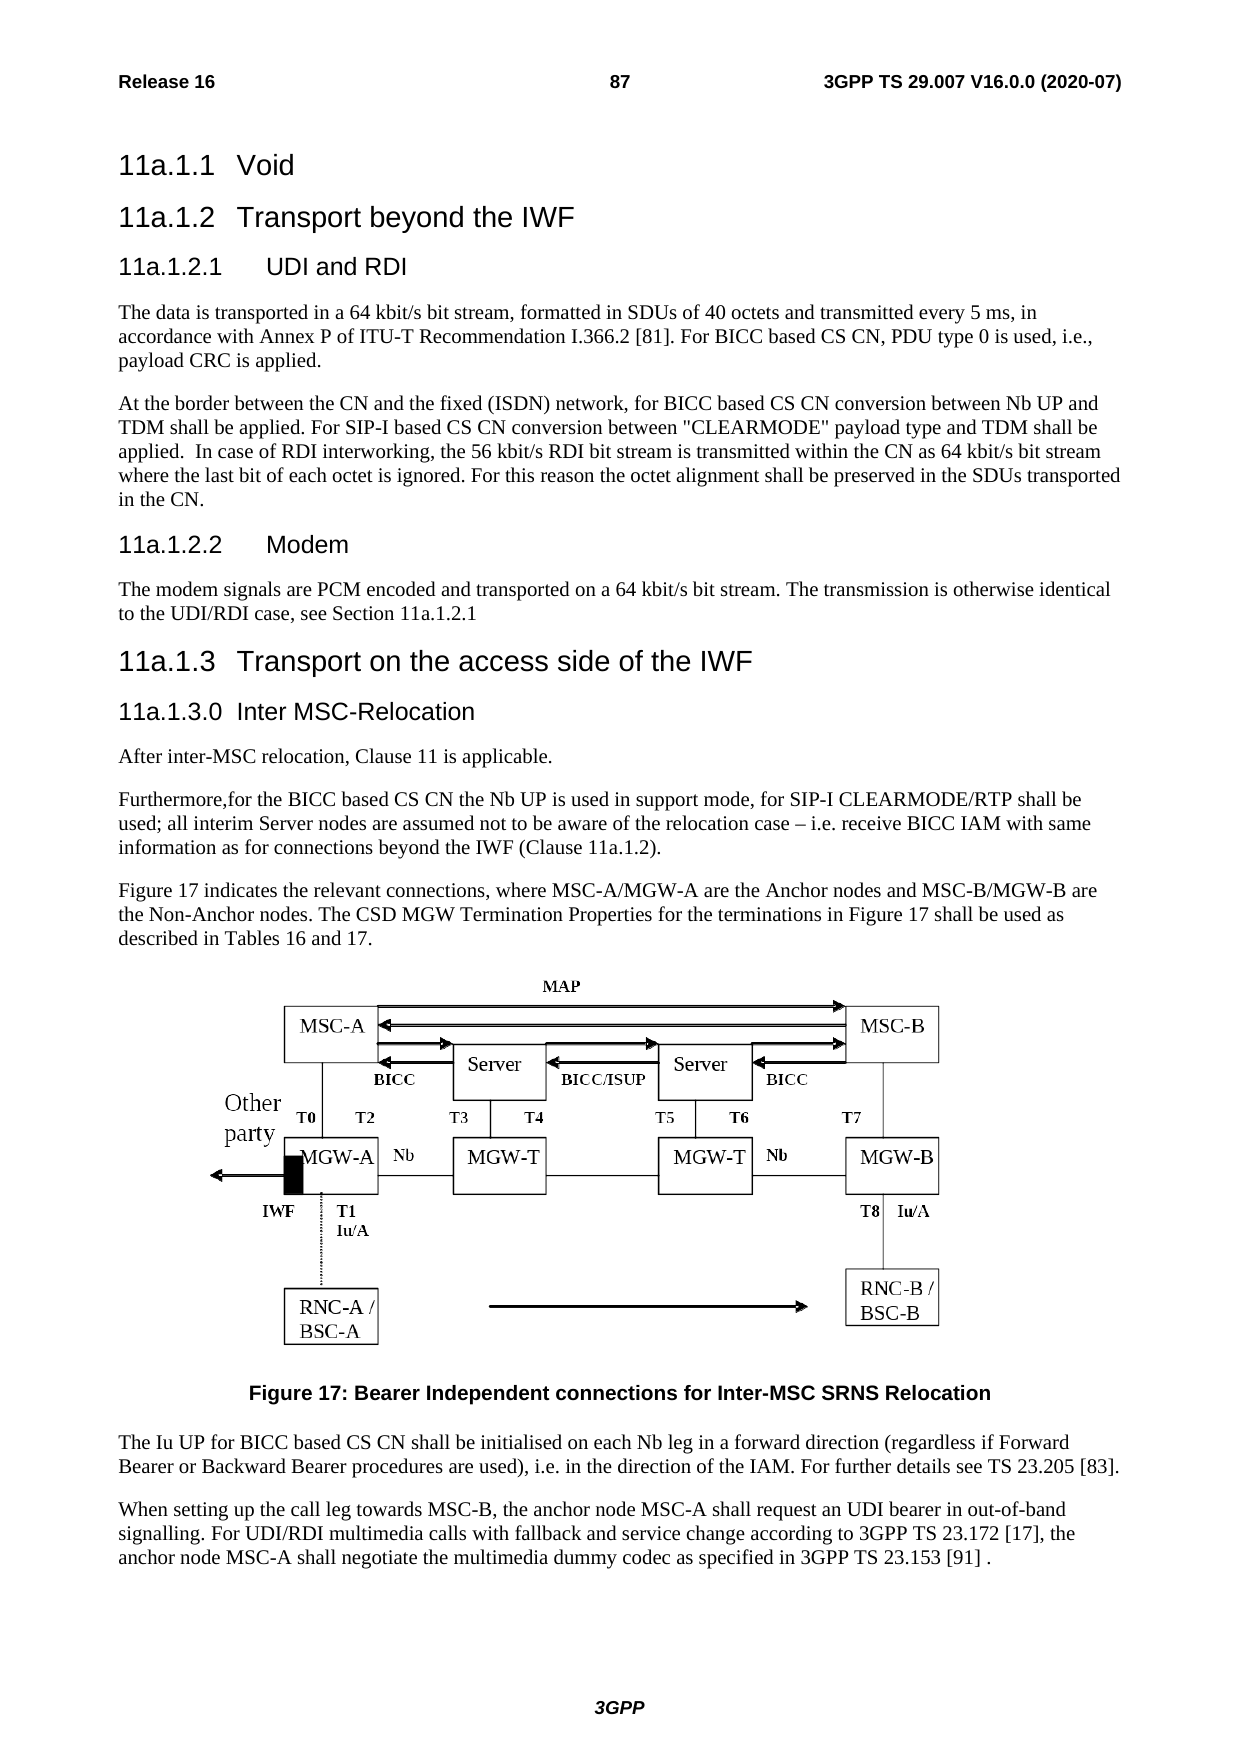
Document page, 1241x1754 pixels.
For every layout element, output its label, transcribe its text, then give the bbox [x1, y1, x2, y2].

list Figure 17: Bearer Independent connections for Inter-MSC SRNS Relocation [118, 1381, 1122, 1405]
subtitle 11a.1.2.1 UDI and RDI [118, 252, 1122, 281]
text Figure 17 indicates the relevant connections, where MSC-A/MGW-A are the Anchor nodes and MSC-B/MGW-B are the Non-Anchor nodes. The CSD MGW Termination Properties for the terminations in Figure 17 shall be used as described in Tables 16 and 17. [118, 878, 1122, 950]
subtitle 11a.1.2 Transport beyond the IWF [118, 200, 1122, 233]
text Furthermore,for the BICC based CS CN the Nb UP is used in support mode, for SIP-I CLEARMODE/RTP shall be used; all interim Server nodes are assumed not to be aware of the relocation case – i.e. receive BICC IAM with same information as for connections beyond the IWF (Clause 11a.1.2). [118, 787, 1122, 859]
text The modem signals are PCM encoded and transported on a 64 kbit/s bit stream. The transmission is otherwise identical to the UDI/RDI case, see Section 11a.1.2.1 [118, 577, 1122, 625]
subtitle 11a.1.3.0 Inter MSC-Relocation [118, 696, 1122, 725]
text At the border between the CN and the fixed (ISDN) network, for BICC based CS CN conversion between Nb UP and TDM shall be applied. For SIP-I based CS CN conversion between "CLEARMODE" payload type and TDM shall be applied. In case of RDI interworking, the 56 kbit/s RDI bit stream is transmitted within the CN as 64 kbit/s bit stream where the last bit of each octet is ignored. For this reason the octet alignment shall be preserved in the SDUs transported in the CN. [118, 391, 1122, 511]
subtitle 11a.1.3 Transport on the access side of the IWF [118, 644, 1122, 678]
text When setting up the call leg towards MSC-B, the anchor node MSC-A shall request an UDI bearer in out-of-band signalling. For UDI/RDI multimedia calls with fallback and service change according to 3GPP TS 23.172 [17], the anchor node MSC-A shall negotiate the multimedia dummy codec as specified in 3GPP TS 23.153 [91] . [118, 1497, 1122, 1569]
text The Iu UP for BICC based CS CN shall be initialised on each Nb leg in a forward direction (regardless if Forward Bearer or Backward Bearer procedures are used), i.e. in the direction of the IAM. For further details see TS 23.205 [83]. [118, 1430, 1122, 1478]
subtitle 11a.1.2.2 Modem [118, 530, 1122, 558]
list After inter-MSC relocation, Clause 11 is applicable. [118, 744, 1122, 768]
subtitle 11a.1.1 Void [118, 148, 1122, 181]
text The data is transported in a 64 kbit/s bit stream, formatted in SDUs of 40 octets and transmitted every 5 ms, in accordance with Annex P of ITU-T Recommendation I.366.2 [81]. For BICC based CS CN, PDU type 0 is used, i.e., payload CRC is applied. [118, 300, 1122, 372]
